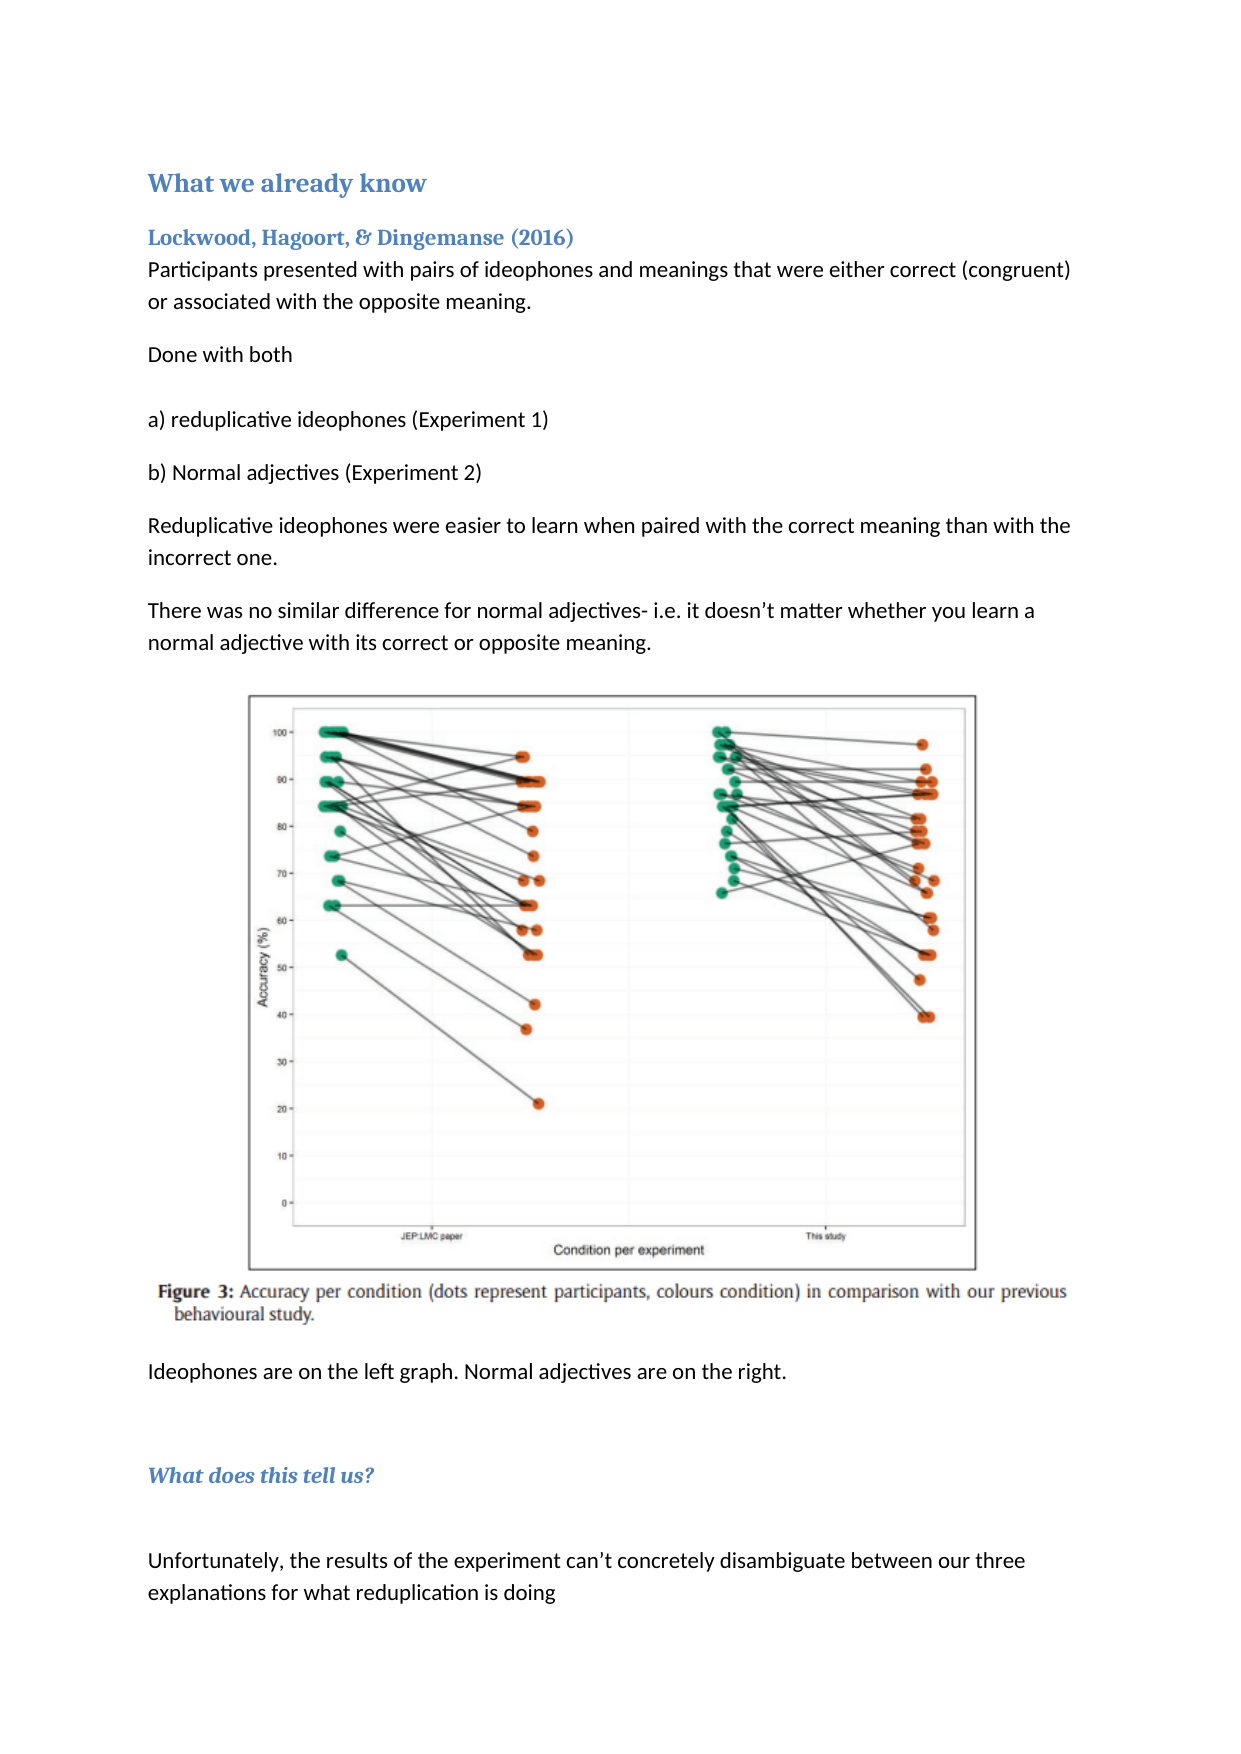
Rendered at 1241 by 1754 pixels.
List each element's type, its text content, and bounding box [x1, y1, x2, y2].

subtitle What we already know [148, 168, 1093, 199]
subtitle What does this tell us? [148, 1463, 1093, 1489]
text Ideophones are on the left graph. Normal adjectives are on the right. [148, 1357, 1093, 1385]
text Unfortunately, the results of the experiment can’t concretely disambiguate between our three explanations for what reduplication is doing [148, 1546, 1093, 1606]
text Done with both a) reduplicative ideophones (Experiment 1) [148, 340, 1093, 433]
text Participants presented with pairs of ideophones and meanings that were either correct (congruent) or associated with the opposite meaning. [148, 255, 1093, 315]
text b) Normal adjectives (Experiment 2) [148, 458, 1093, 486]
text There was no similar difference for normal adjectives- i.e. it doesn’t matter whether you learn a normal adjective with its correct or opposite meaning. [148, 596, 1093, 656]
subtitle Lockwood, Hagoort, & Dingemanse (2016) [148, 225, 1093, 251]
text Reduplicative ideophones were easier to learn when paired with the correct meaning than with the incorrect one. [148, 511, 1093, 571]
picture [147, 681, 1093, 1332]
